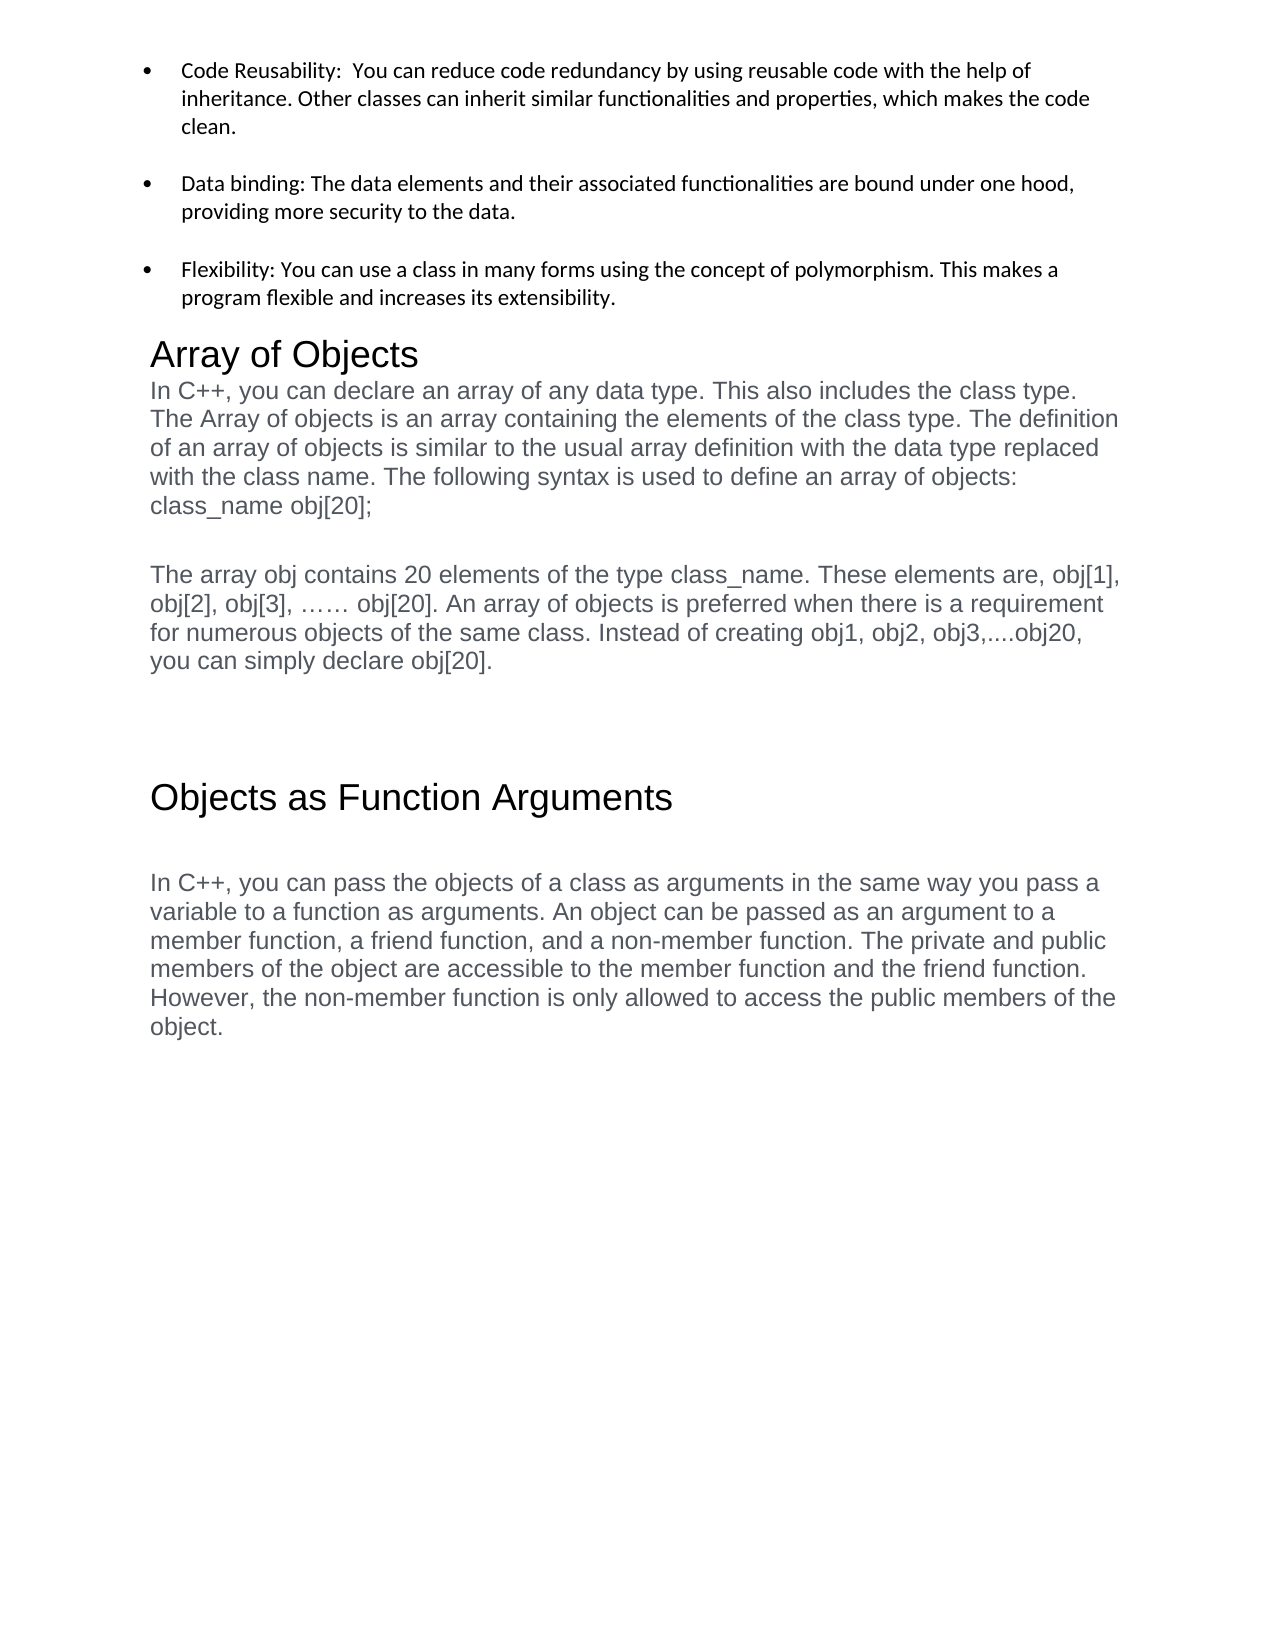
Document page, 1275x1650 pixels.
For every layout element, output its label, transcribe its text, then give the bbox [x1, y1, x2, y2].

list Data binding: The data elements and their associated functionalities are bound under one hood, providing more security to the data. [144, 169, 1125, 226]
text In C++, you can declare an array of any data type. This also includes the class type. The Array of objects is an array containing the elements of the class type. The definition of an array of objects is similar to the usual array definition with the data type replaced with the class name. The following syntax is used to define an array of objects: [150, 376, 1125, 491]
subtitle Objects as Function Arguments [150, 775, 1125, 818]
list Flexibility: You can use a class in many forms using the concept of polymorphism. This makes a program flexible and increases its extensibility. [144, 255, 1125, 311]
text In C++, you can pass the objects of a class as arguments in the same way you pass a variable to a function as arguments. An object can be passed as an argument to a member function, a friend function, and a non-member function. The private and public members of the object are accessible to the member function and the friend function. However, the non-member function is only allowed to access the public members of the object. [150, 868, 1125, 1041]
subtitle Array of Objects [150, 333, 1125, 376]
text class_name obj[20]; [150, 491, 1125, 519]
text The array obj contains 20 elements of the type class_name. These elements are, obj[1], obj[2], obj[3], …… obj[20]. An array of objects is preferred when there is a requirement for numerous objects of the same class. Instead of creating obj1, obj2, obj3,....obj20, you can simply declare obj[20]. [150, 560, 1125, 675]
list Code Reusability: You can reduce code redundancy by using reusable code with the help of inheritance. Other classes can inherit similar functionalities and properties, which makes the code clean. [144, 56, 1125, 140]
